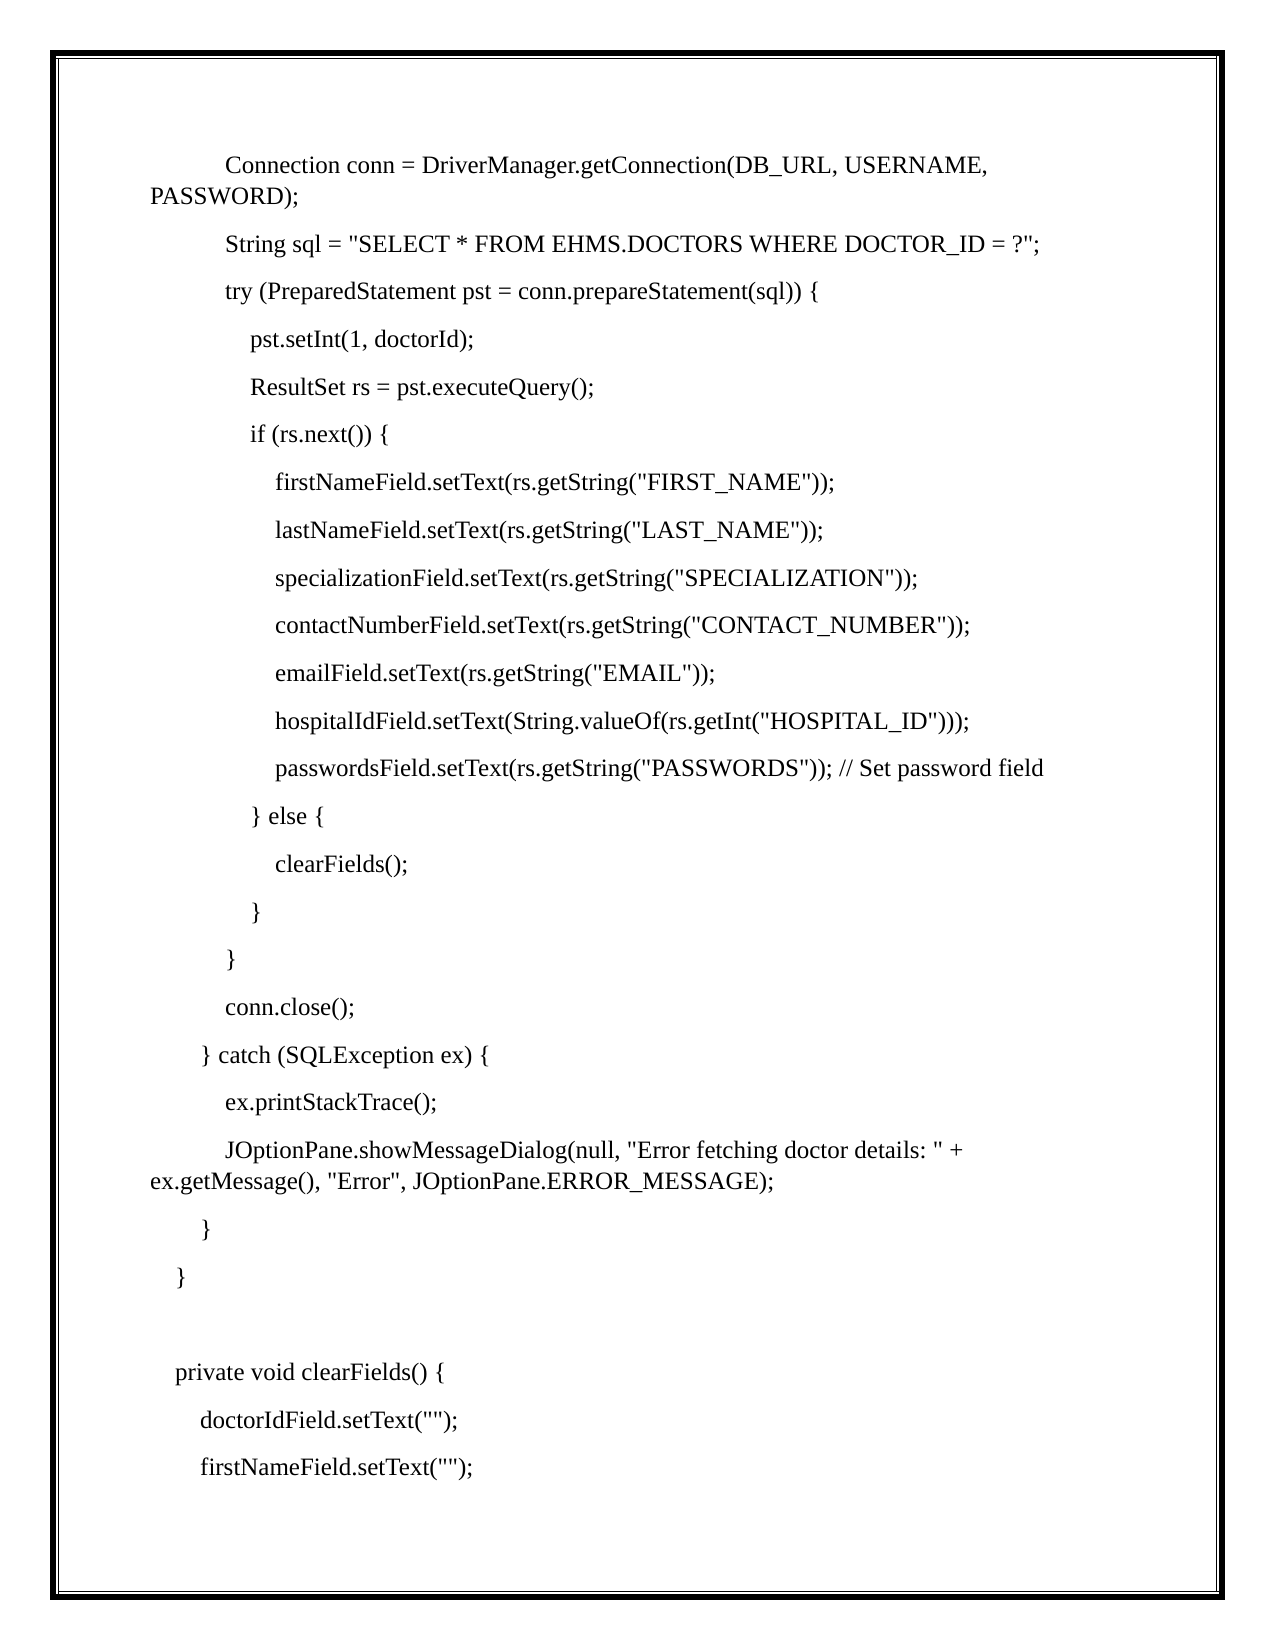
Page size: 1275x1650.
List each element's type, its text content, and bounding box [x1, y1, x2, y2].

text hospitalIdField.setText(String.valueOf(rs.getInt("HOSPITAL_ID"))); [150, 706, 1125, 734]
text } else { [150, 801, 1125, 830]
text private void clearFields() { [150, 1357, 1125, 1386]
text } [150, 944, 1125, 973]
text } [150, 1214, 1125, 1243]
text } [150, 1262, 1125, 1290]
text } [150, 897, 1125, 925]
text if (rs.next()) { [150, 419, 1125, 448]
text conn.close(); [150, 992, 1125, 1021]
text try (PreparedStatement pst = conn.prepareStatement(sql)) { [150, 276, 1125, 305]
text } catch (SQLException ex) { [150, 1040, 1125, 1068]
text doctorIdField.setText(""); [150, 1405, 1125, 1433]
text lastNameField.setText(rs.getString("LAST_NAME")); [150, 515, 1125, 544]
text Connection conn = DriverManager.getConnection(DB_URL, USERNAME, PASSWORD); [150, 150, 1125, 210]
text ResultSet rs = pst.executeQuery(); [150, 372, 1125, 401]
text emailField.setText(rs.getString("EMAIL")); [150, 658, 1125, 687]
text firstNameField.setText(rs.getString("FIRST_NAME")); [150, 467, 1125, 496]
text String sql = "SELECT * FROM EHMS.DOCTORS WHERE DOCTOR_ID = ?"; [150, 229, 1125, 257]
text firstNameField.setText(""); [150, 1452, 1125, 1481]
text JOptionPane.showMessageDialog(null, "Error fetching doctor details: " + ex.getMessage(), "Error", JOptionPane.ERROR_MESSAGE); [150, 1135, 1125, 1195]
text passwordsField.setText(rs.getString("PASSWORDS")); // Set password field [150, 753, 1125, 782]
text pst.setInt(1, doctorId); [150, 324, 1125, 353]
text ex.printStackTrace(); [150, 1087, 1125, 1116]
text specializationField.setText(rs.getString("SPECIALIZATION")); [150, 563, 1125, 591]
text contactNumberField.setText(rs.getString("CONTACT_NUMBER")); [150, 610, 1125, 639]
text clearFields(); [150, 849, 1125, 878]
